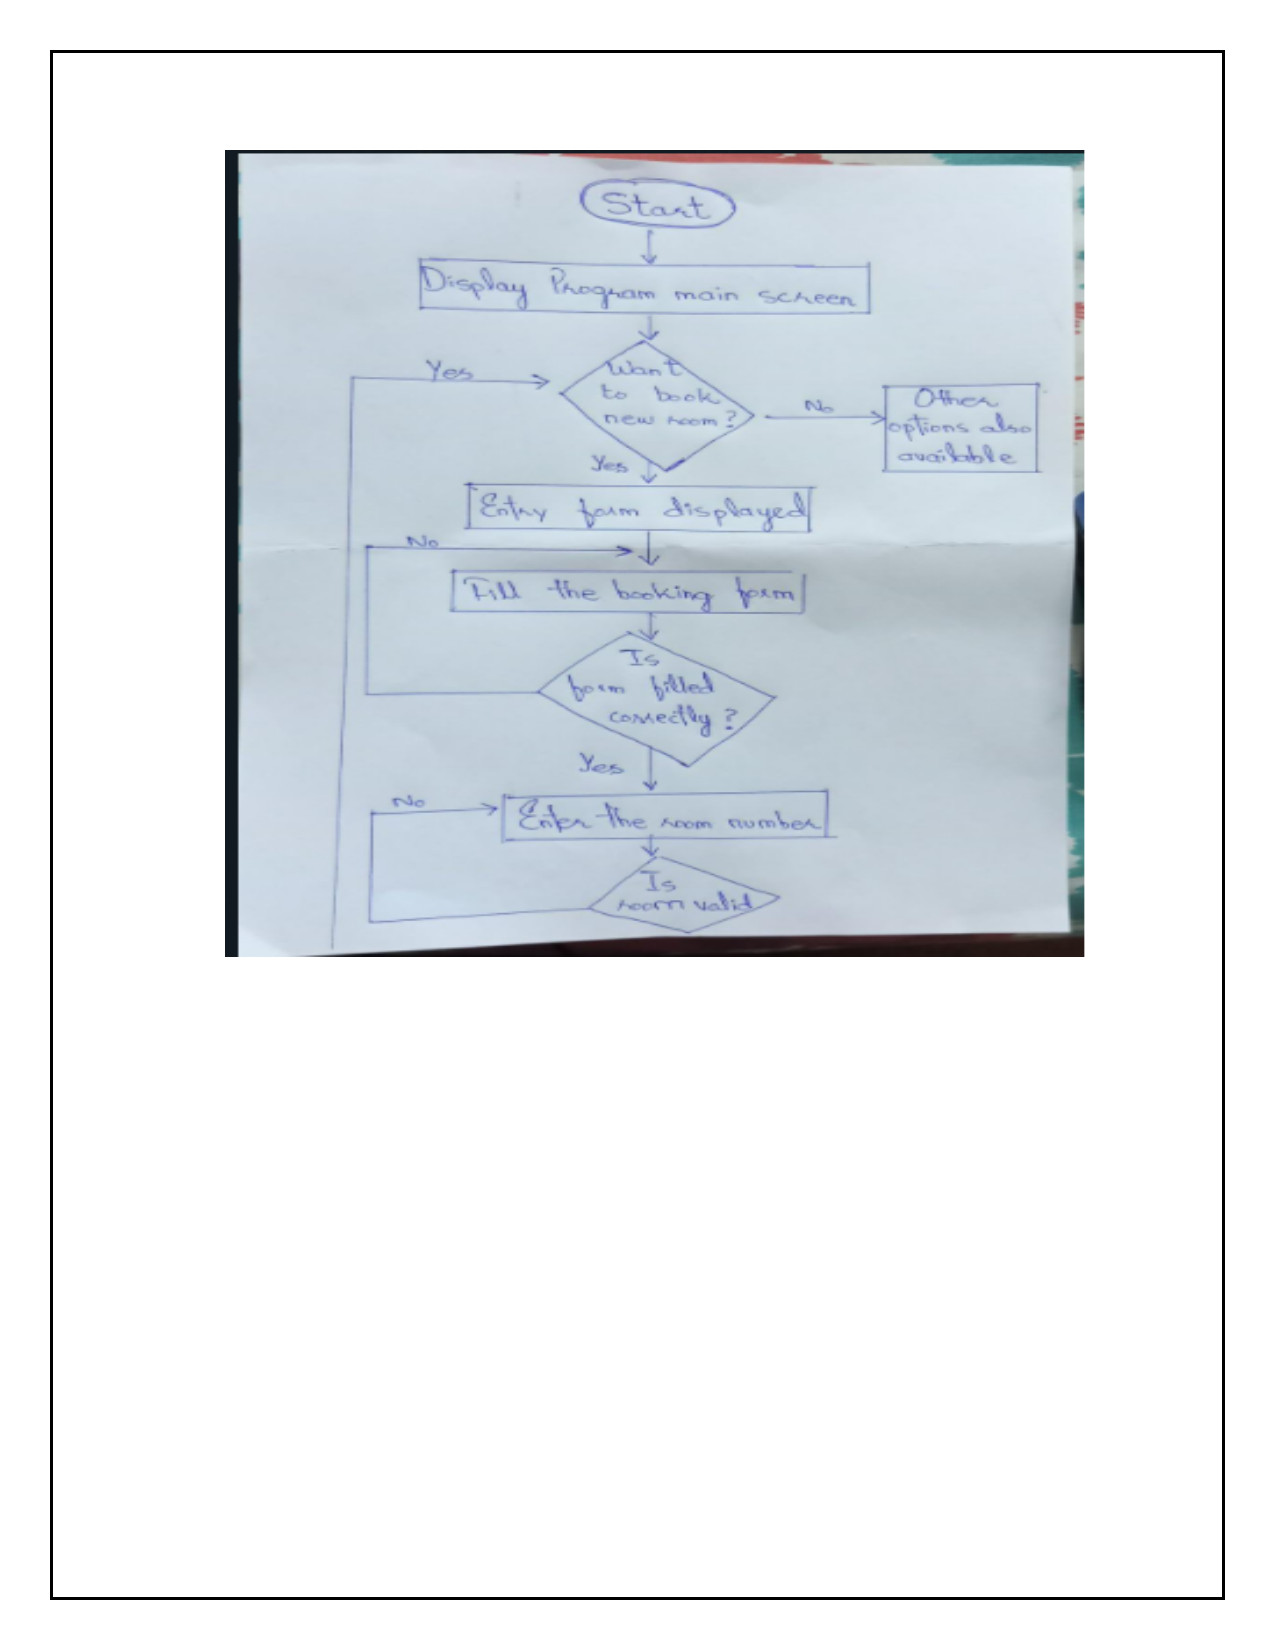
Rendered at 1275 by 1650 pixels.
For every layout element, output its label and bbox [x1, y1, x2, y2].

picture [225, 150, 1085, 957]
